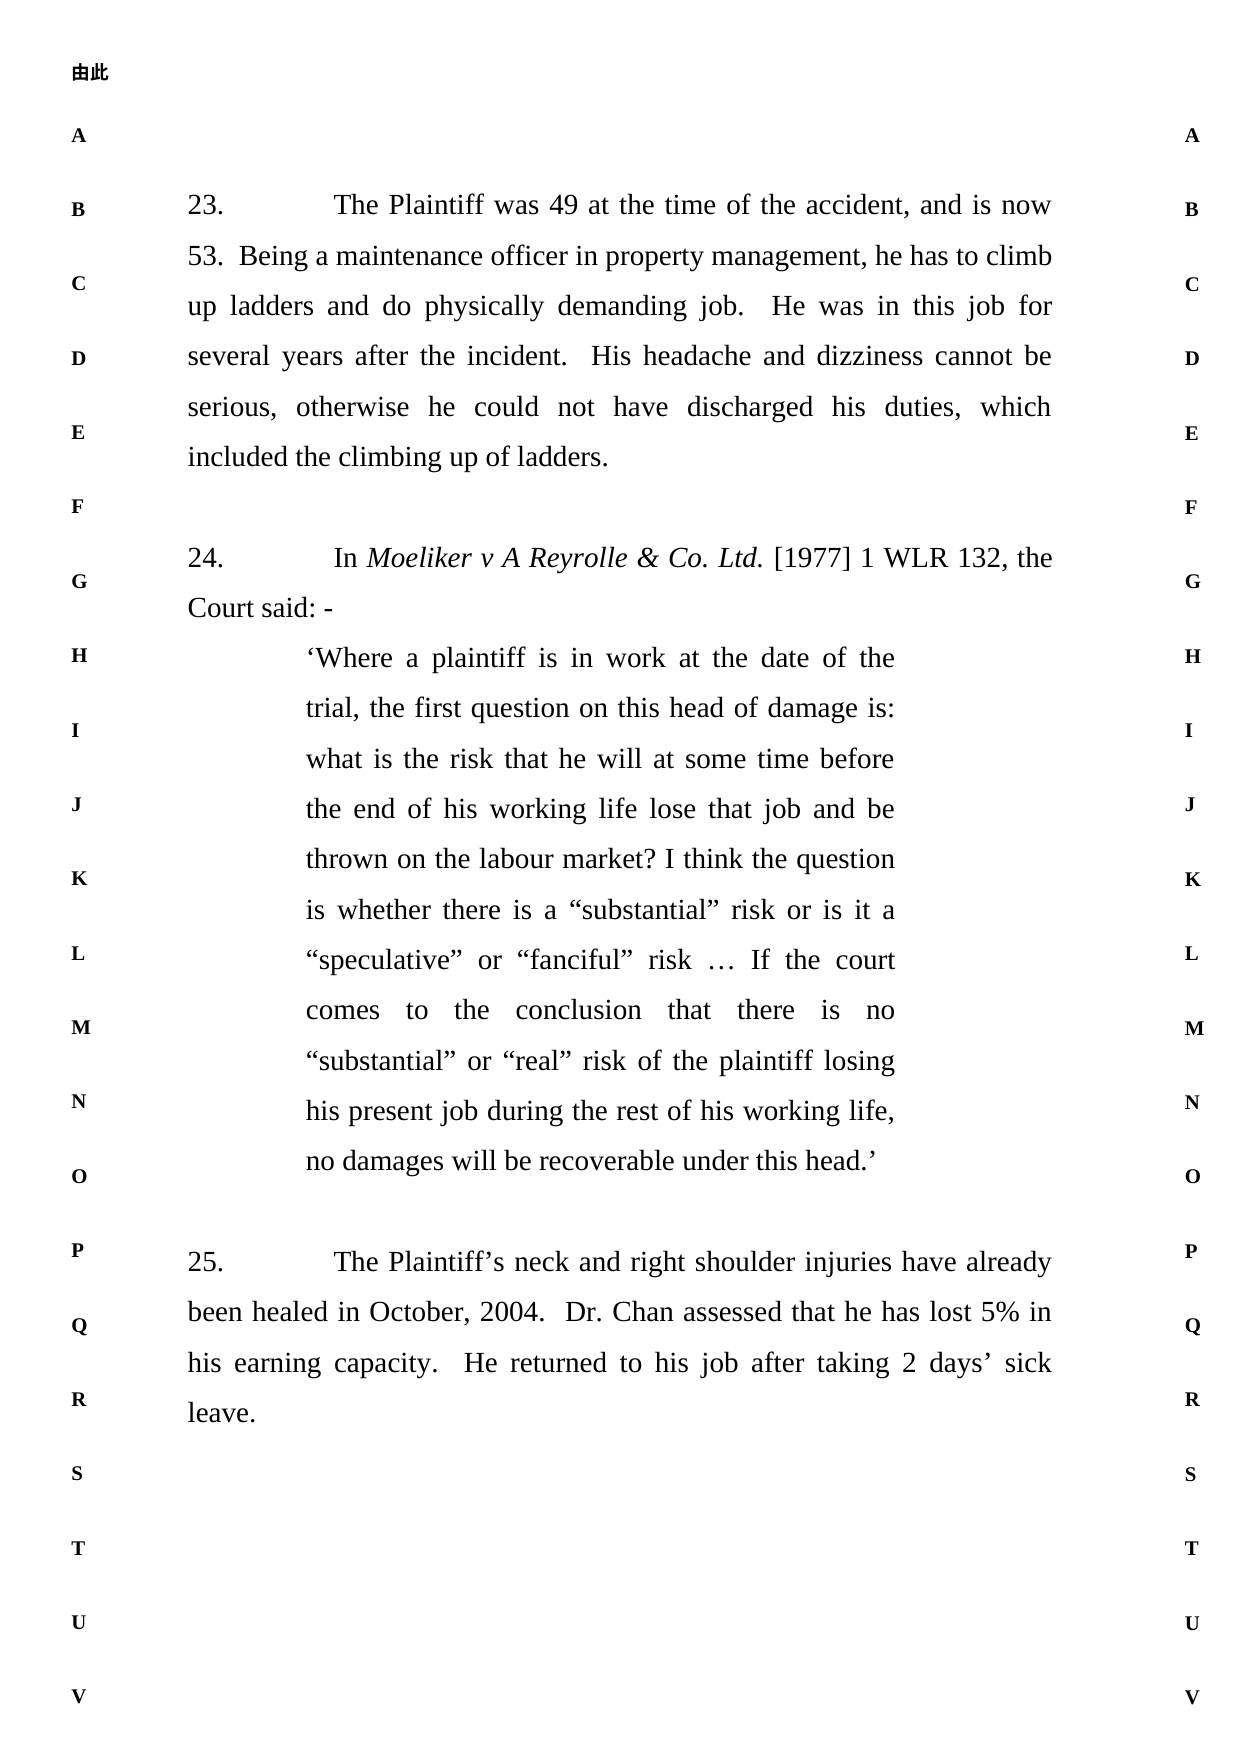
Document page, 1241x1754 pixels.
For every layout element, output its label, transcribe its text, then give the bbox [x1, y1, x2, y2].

list The Plaintiff was 49 at the time of the accident, and is now 53. Being a maintenance officer in property management, he has to climb up ladders and do physically demanding job. He was in this job for several years after the incident. His headache and dizziness cannot be serious, otherwise he could not have discharged his duties, which included the climbing up of ladders. [187, 187, 1053, 473]
list The Plaintiff’s neck and right shoulder injuries have already been healed in October, 2004. Dr. Chan assessed that he has lost 5% in his earning capacity. He returned to his job after taking 2 days’ sick leave. [187, 1244, 1053, 1428]
list In Moeliker v A Reyrolle & Co. Ltd. [1977] 1 WLR 132, the Court said: - [187, 540, 1053, 623]
text ‘Where a plaintiff is in work at the date of the trial, the first question on this head of damage is: what is the risk that he will at some time before the end of his working life lose that job and be thrown on the labour market? I think the question is whether there is a “substantial” risk or is it a “speculative” or “fanciful” risk … If the court comes to the conclusion that there is no “substantial” or “real” risk of the plaintiff losing his present job during the rest of his working life, no damages will be recoverable under this head.’ [306, 640, 896, 1177]
